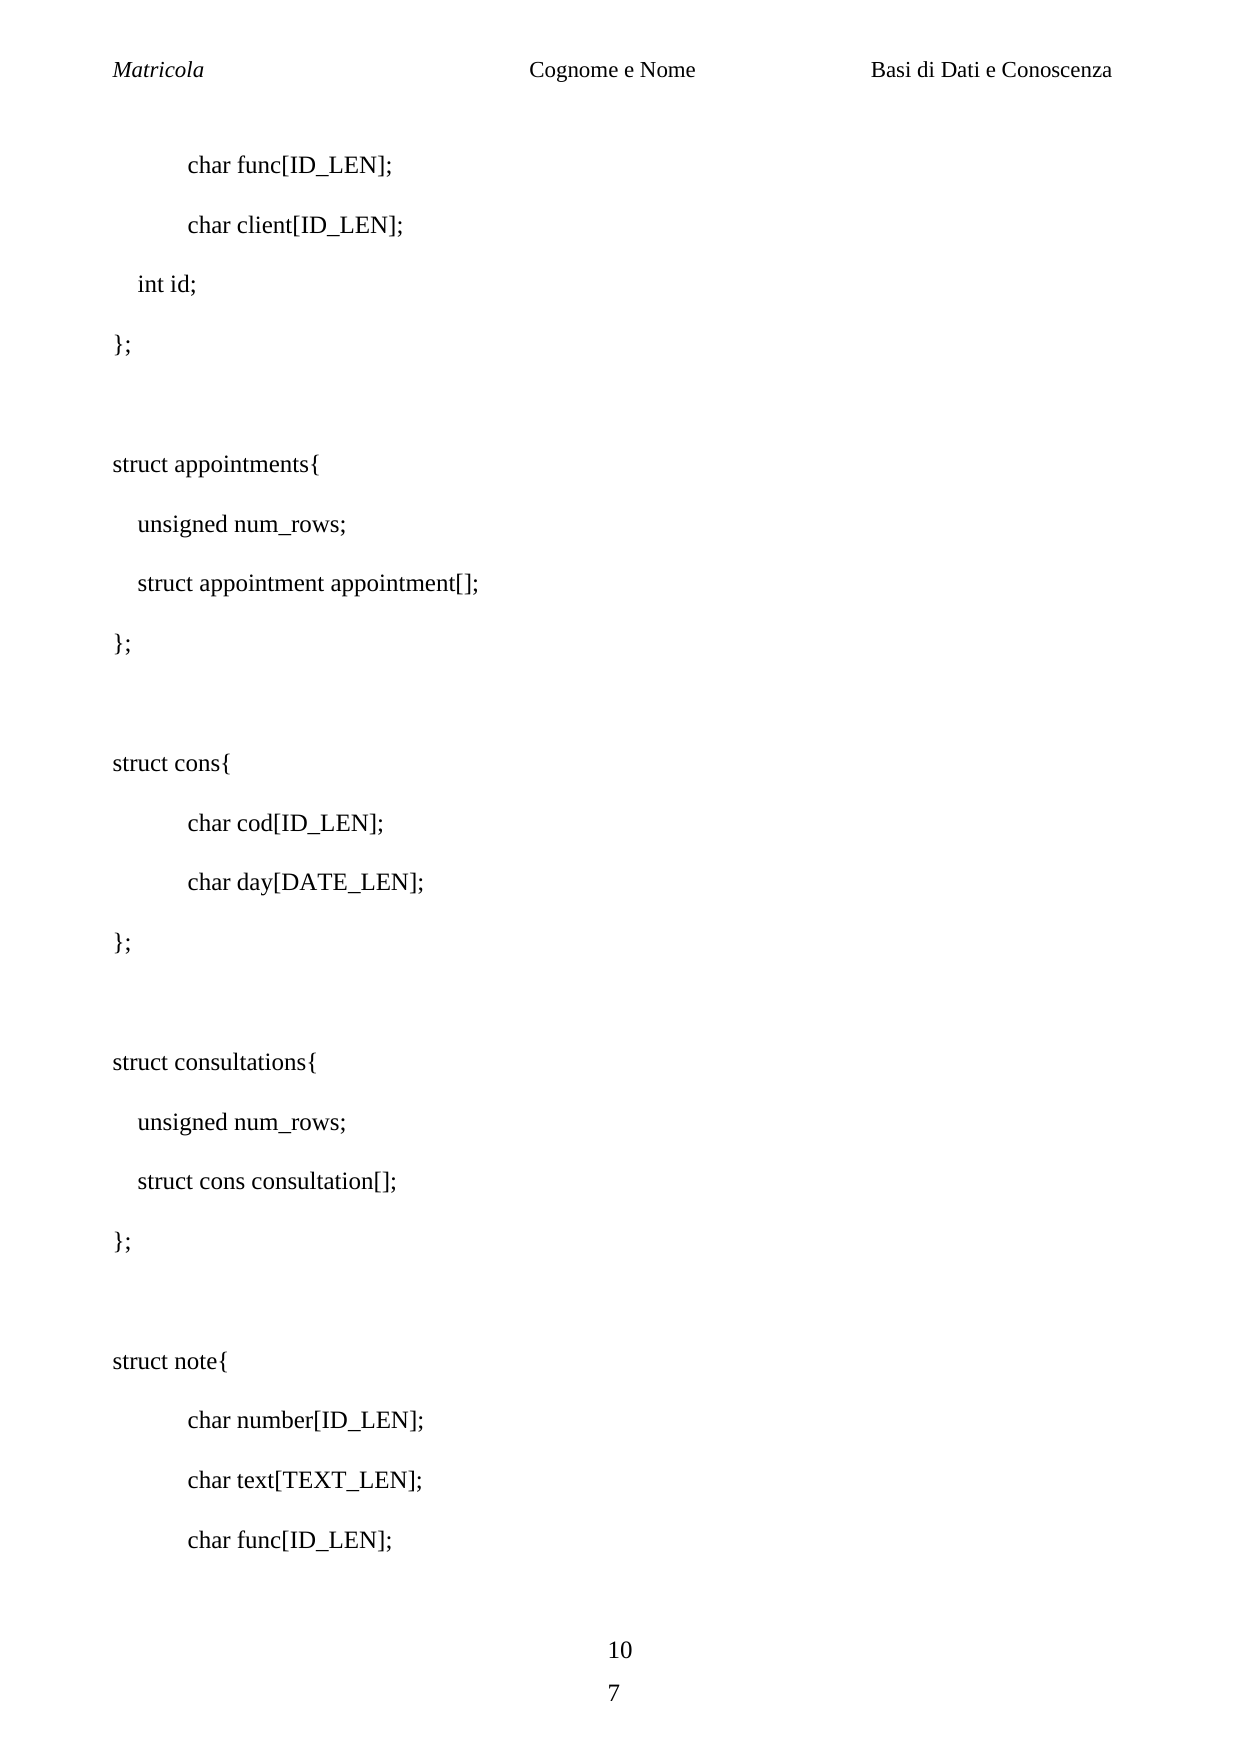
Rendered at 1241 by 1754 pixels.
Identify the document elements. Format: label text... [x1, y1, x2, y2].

text char cod[ID_LEN]; [112, 808, 1128, 836]
text struct appointment appointment[]; [112, 568, 1128, 597]
text }; [112, 1226, 1128, 1255]
text char day[DATE_LEN]; [112, 867, 1128, 896]
text char number[ID_LEN]; [112, 1406, 1128, 1434]
text struct cons{ [112, 748, 1128, 777]
text char func[ID_LEN]; [112, 150, 1128, 179]
text }; [112, 927, 1128, 956]
text char func[ID_LEN]; [112, 1525, 1128, 1554]
text struct note{ [112, 1346, 1128, 1374]
text unsigned num_rows; [112, 1107, 1128, 1135]
text struct appointments{ [112, 449, 1128, 478]
text unsigned num_rows; [112, 509, 1128, 537]
text char client[ID_LEN]; [112, 210, 1128, 238]
text struct consultations{ [112, 1047, 1128, 1076]
text }; [112, 329, 1128, 358]
text char text[TEXT_LEN]; [112, 1465, 1128, 1494]
text struct cons consultation[]; [112, 1166, 1128, 1195]
text }; [112, 628, 1128, 657]
text int id; [112, 269, 1128, 298]
